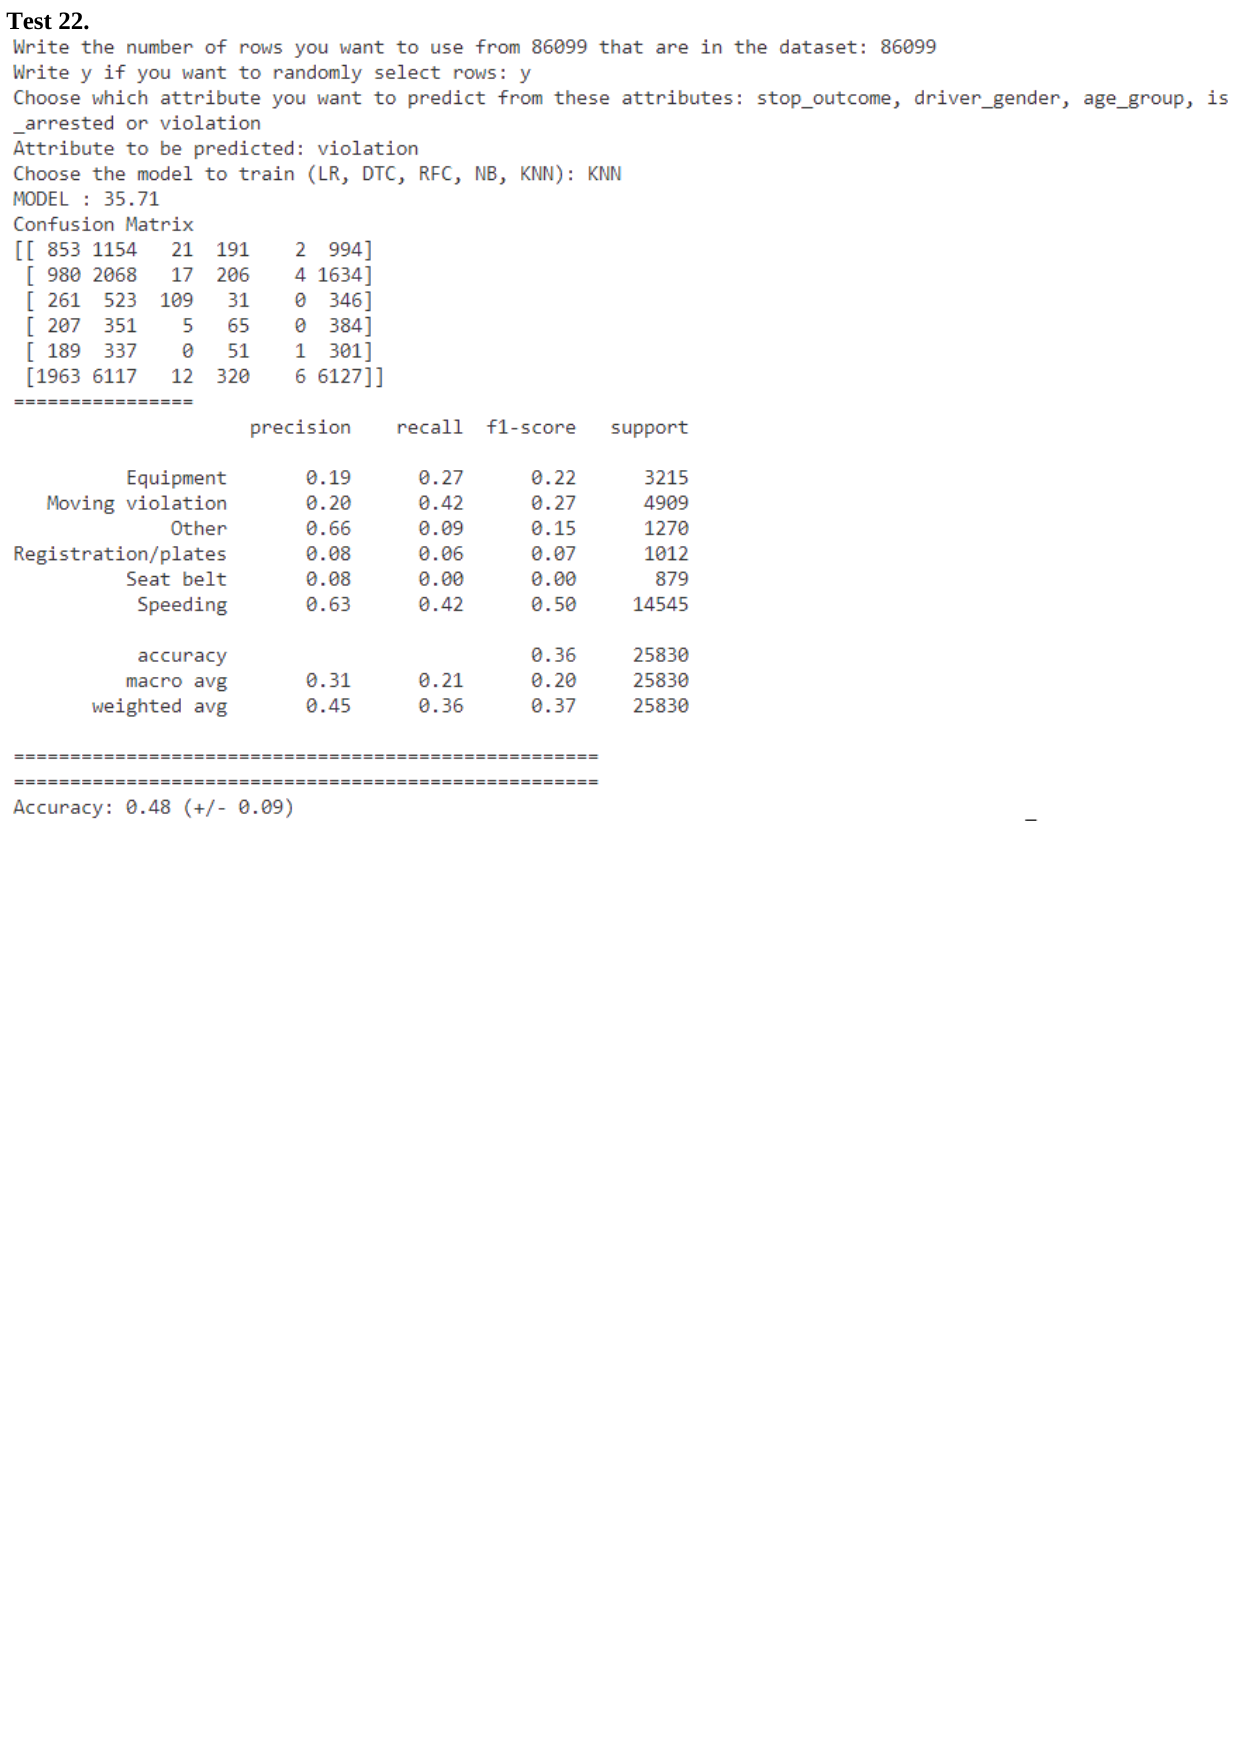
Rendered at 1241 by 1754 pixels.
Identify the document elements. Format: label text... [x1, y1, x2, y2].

text Test 22. [6, 6, 1234, 34]
picture [6, 34, 1235, 821]
